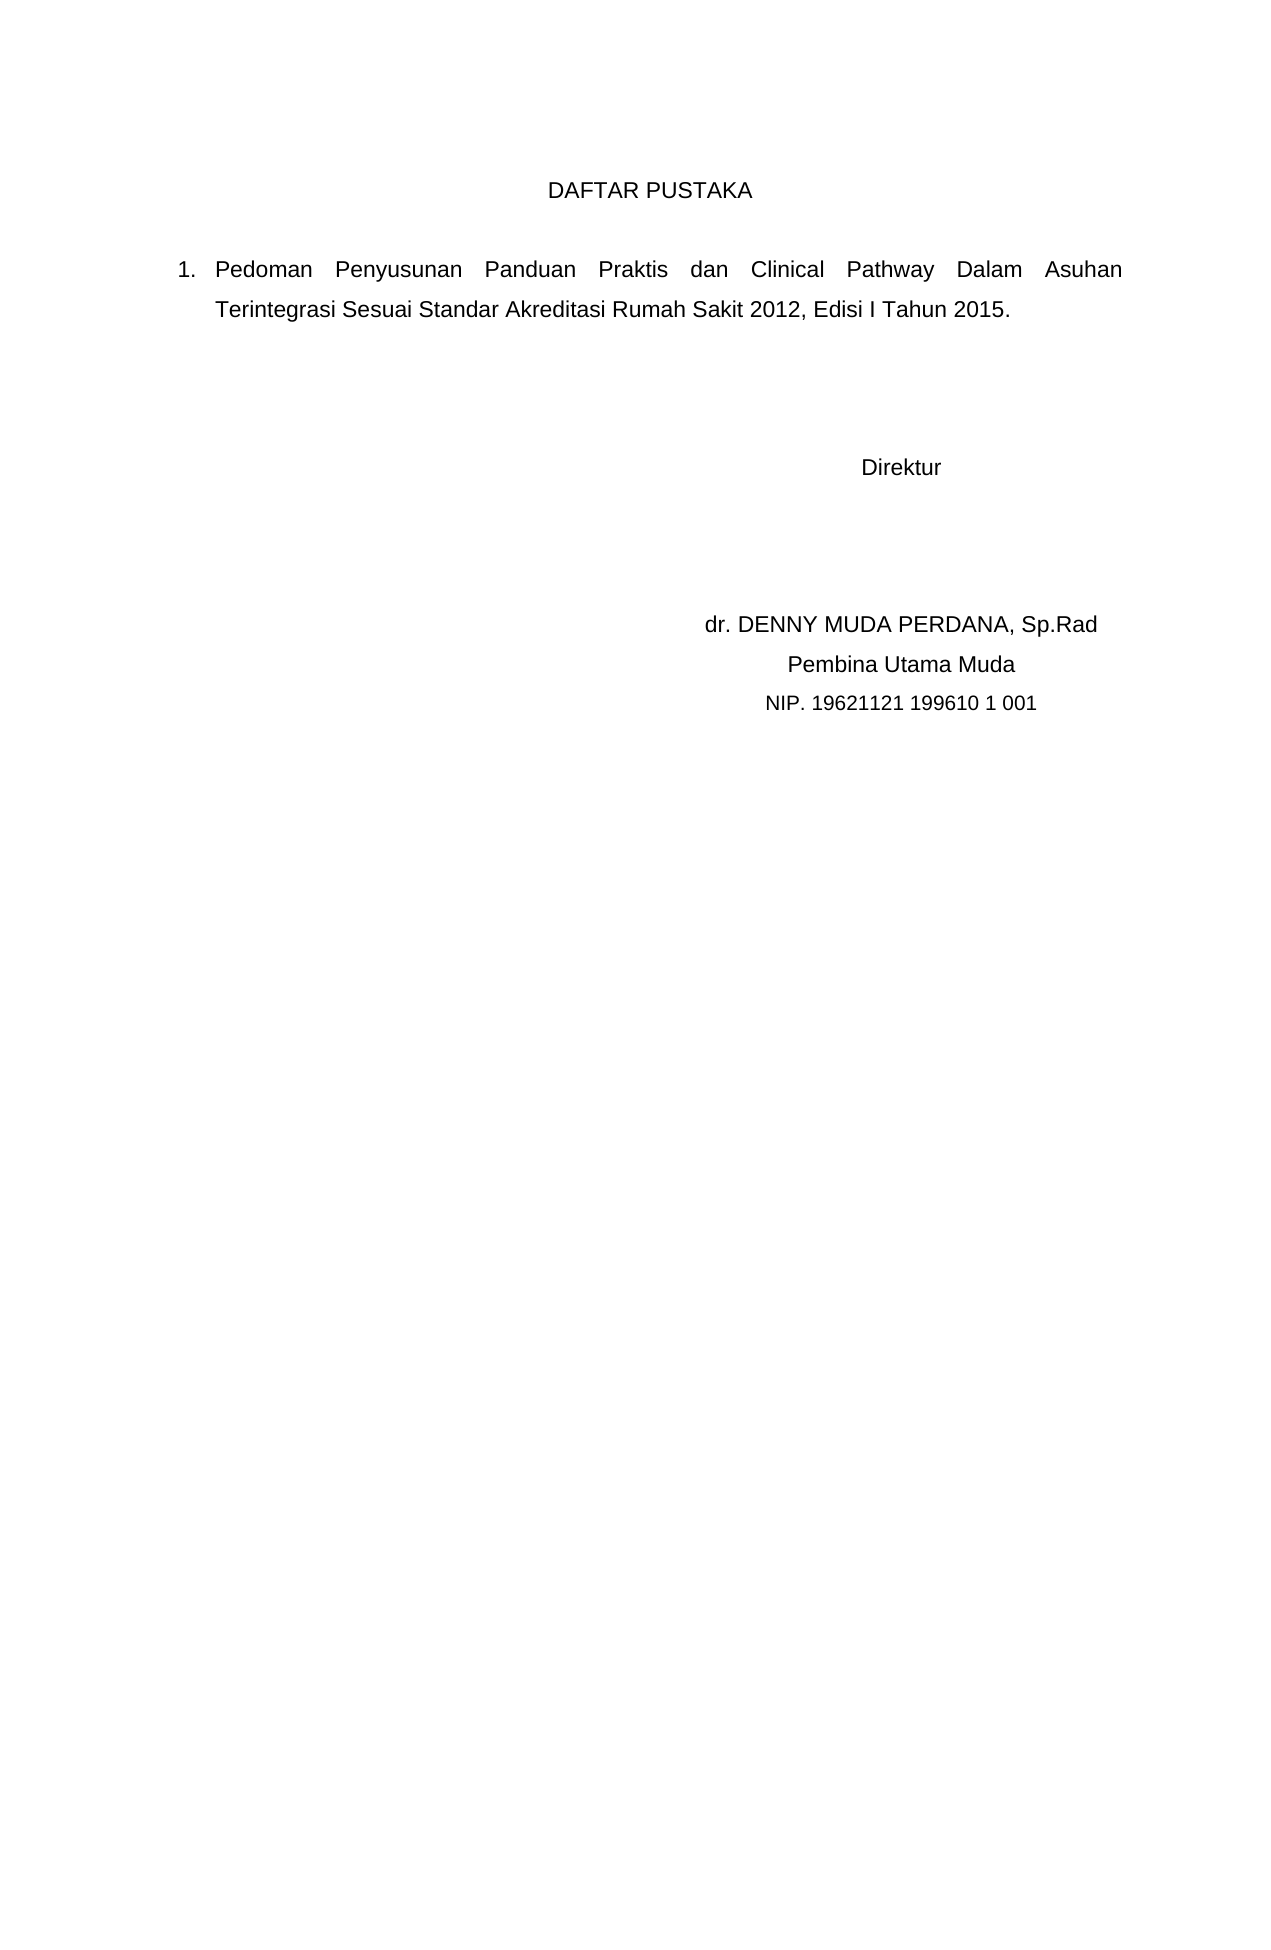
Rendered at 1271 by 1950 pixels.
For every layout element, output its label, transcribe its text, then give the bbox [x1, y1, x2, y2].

text Direktur [679, 453, 1123, 480]
text NIP. 19621121 199610 1 001 [679, 690, 1123, 714]
text Pembina Utama Muda [679, 651, 1123, 677]
text DAFTAR PUSTAKA [177, 177, 1123, 203]
text dr. DENNY MUDA PERDANA, Sp.Rad [679, 611, 1123, 638]
list Pedoman Penyusunan Panduan Praktis dan Clinical Pathway Dalam Asuhan Terintegrasi Sesuai Standar Akreditasi Rumah Sakit 2012, Edisi I Tahun 2015. [177, 256, 1123, 322]
